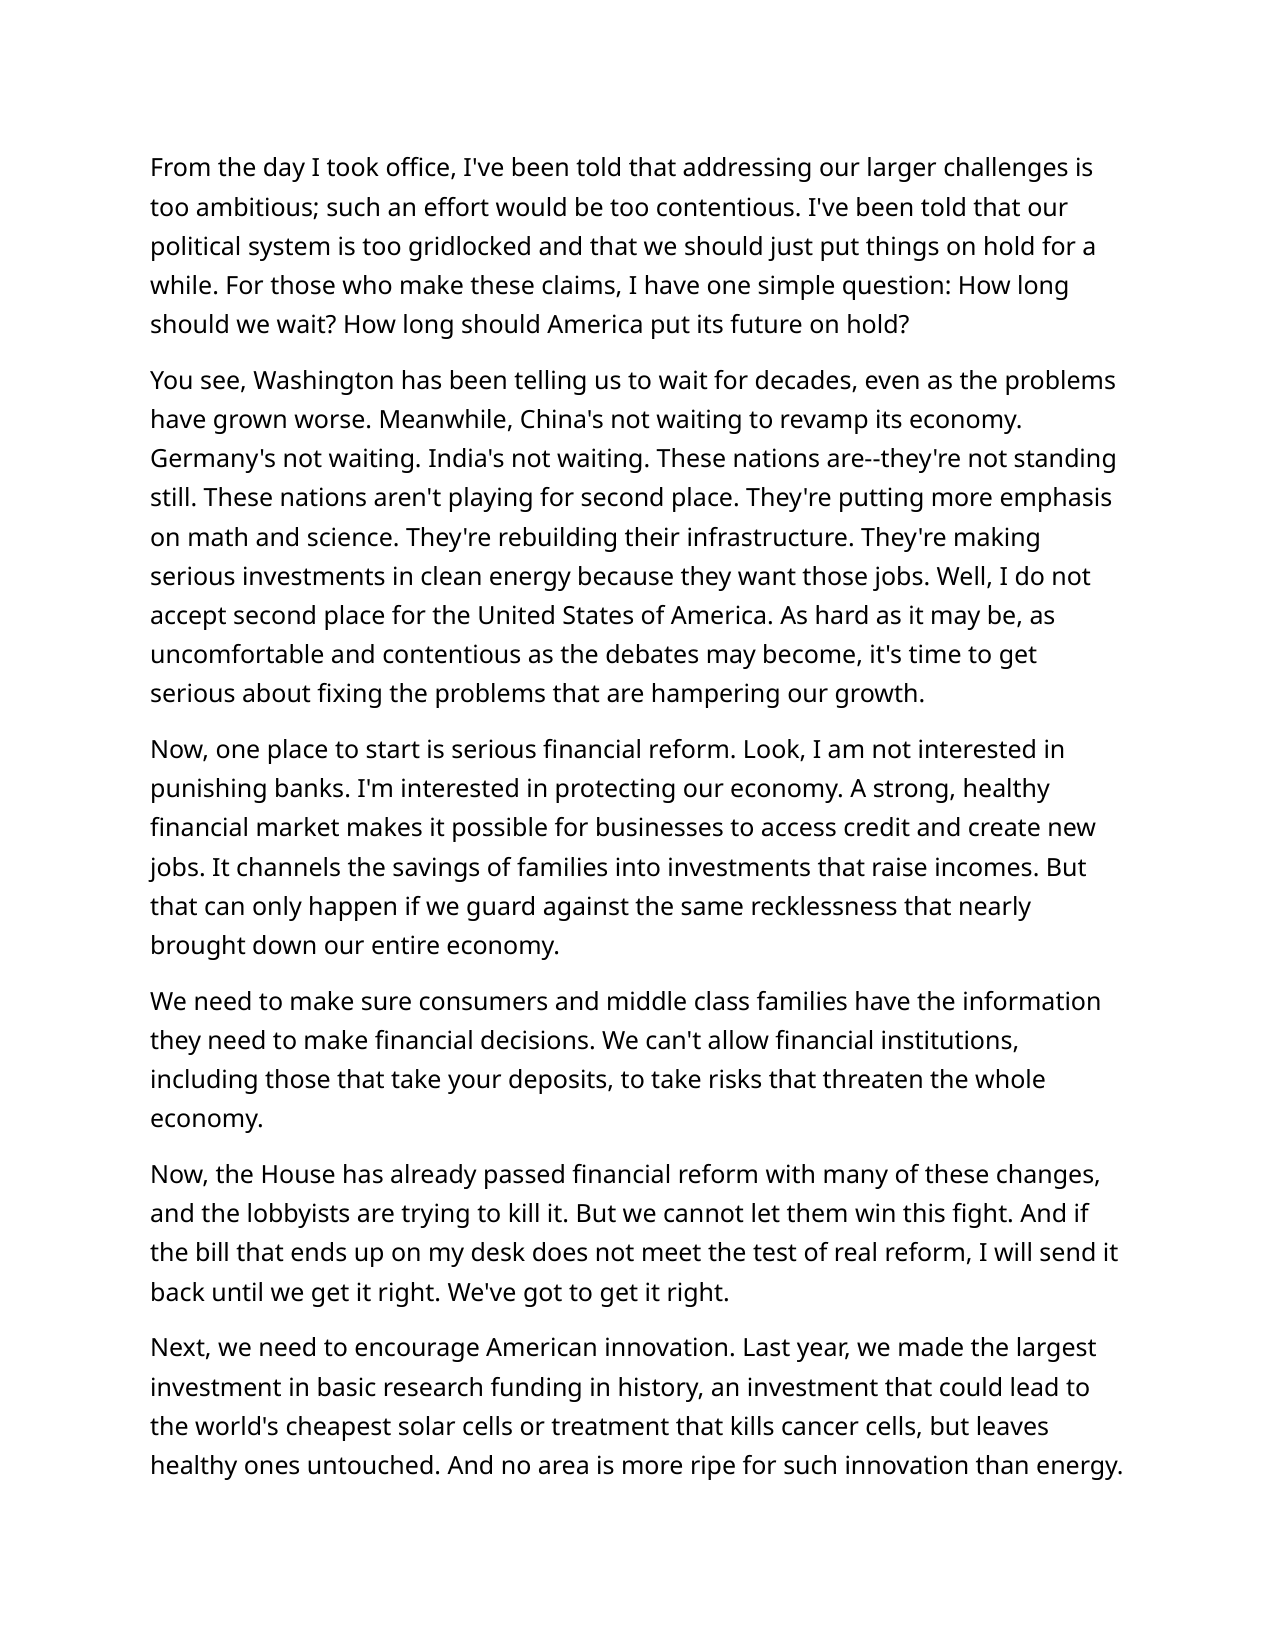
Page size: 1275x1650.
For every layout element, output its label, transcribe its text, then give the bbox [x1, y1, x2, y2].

text Now, one place to start is serious financial reform. Look, I am not interested in punishing banks. I'm interested in protecting our economy. A strong, healthy financial market makes it possible for businesses to access credit and create new jobs. It channels the savings of families into investments that raise incomes. But that can only happen if we guard against the same recklessness that nearly brought down our entire economy. [150, 732, 1125, 962]
text Now, the House has already passed financial reform with many of these changes, and the lobbyists are trying to kill it. But we cannot let them win this fight. And if the bill that ends up on my desk does not meet the test of real reform, I will send it back until we get it right. We've got to get it right. [150, 1157, 1125, 1308]
text From the day I took office, I've been told that addressing our larger challenges is too ambitious; such an effort would be too contentious. I've been told that our political system is too gridlocked and that we should just put things on hold for a while. For those who make these claims, I have one simple question: How long should we wait? How long should America put its future on hold? [150, 150, 1125, 341]
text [150, 1330, 1125, 1482]
text You see, Washington has been telling us to wait for decades, even as the problems have grown worse. Meanwhile, China's not waiting to revamp its economy. Germany's not waiting. India's not waiting. These nations are--they're not standing still. These nations aren't playing for second place. They're putting more emphasis on math and science. They're rebuilding their infrastructure. They're making serious investments in clean energy because they want those jobs. Well, I do not accept second place for the United States of America. As hard as it may be, as uncomfortable and contentious as the debates may become, it's time to get serious about fixing the problems that are hampering our growth. [150, 362, 1125, 710]
text We need to make sure consumers and middle class families have the information they need to make financial decisions. We can't allow financial institutions, including those that take your deposits, to take risks that threaten the whole economy. [150, 983, 1125, 1135]
